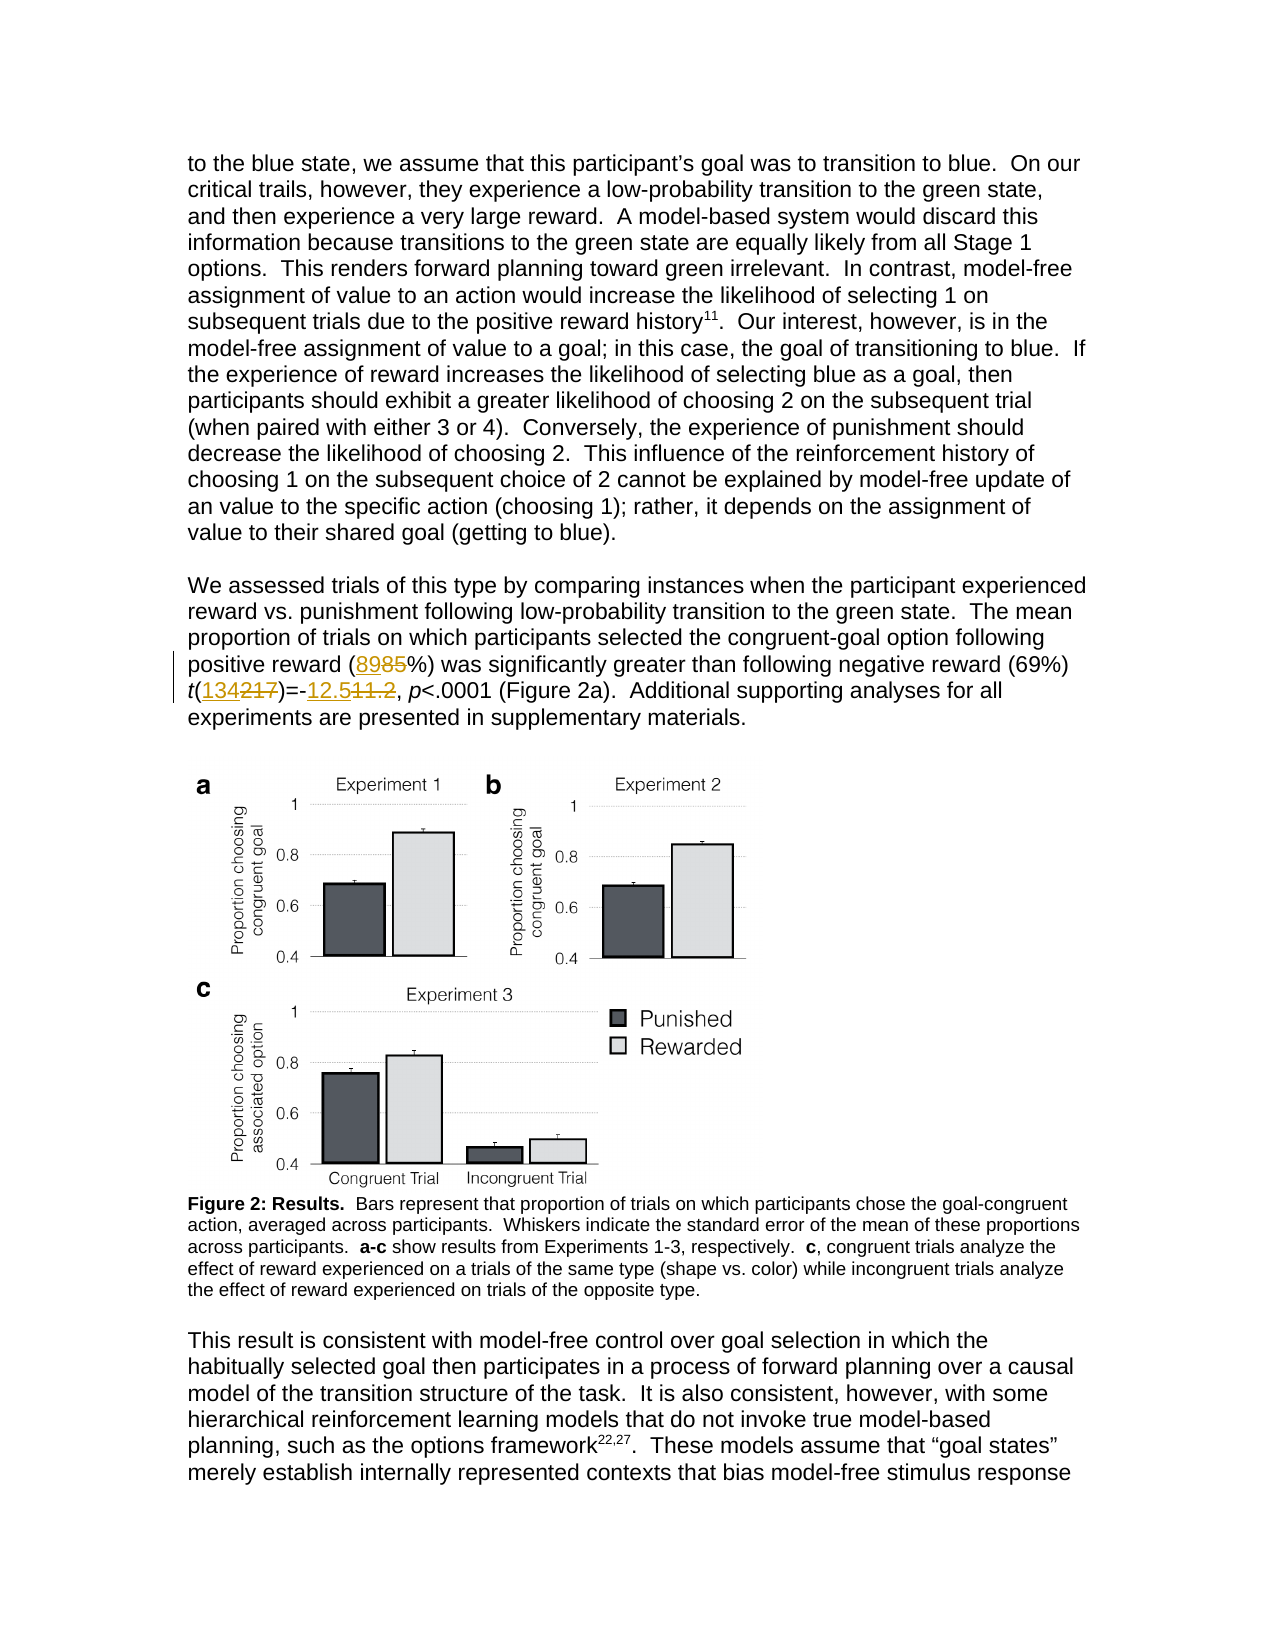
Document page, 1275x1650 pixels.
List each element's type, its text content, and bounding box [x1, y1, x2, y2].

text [187, 150, 1087, 545]
text We assessed trials of this type by comparing instances when the participant experienced reward vs. punishment following low-probability transition to the green state. The mean proportion of trials on which participants selected the congruent-goal option following positive reward (%) was significantly greater than following negative reward (69%) t()=-, p<.0001 (Figure 2a). Additional supporting analyses for all experiments are presented in supplementary materials. [187, 572, 1087, 730]
text Figure 2: Results. Bars represent that proportion of trials on which participants chose the goal-congruent action, averaged across participants. Whiskers indicate the standard error of the mean of these proportions across participants. a-c show results from Experiments 1-3, respectively. c, congruent trials analyze the effect of reward experienced on a trials of the same type (shape vs. color) while incongruent trials analyze the effect of reward experienced on trials of the opposite type. [187, 1193, 1087, 1300]
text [187, 1327, 1087, 1485]
